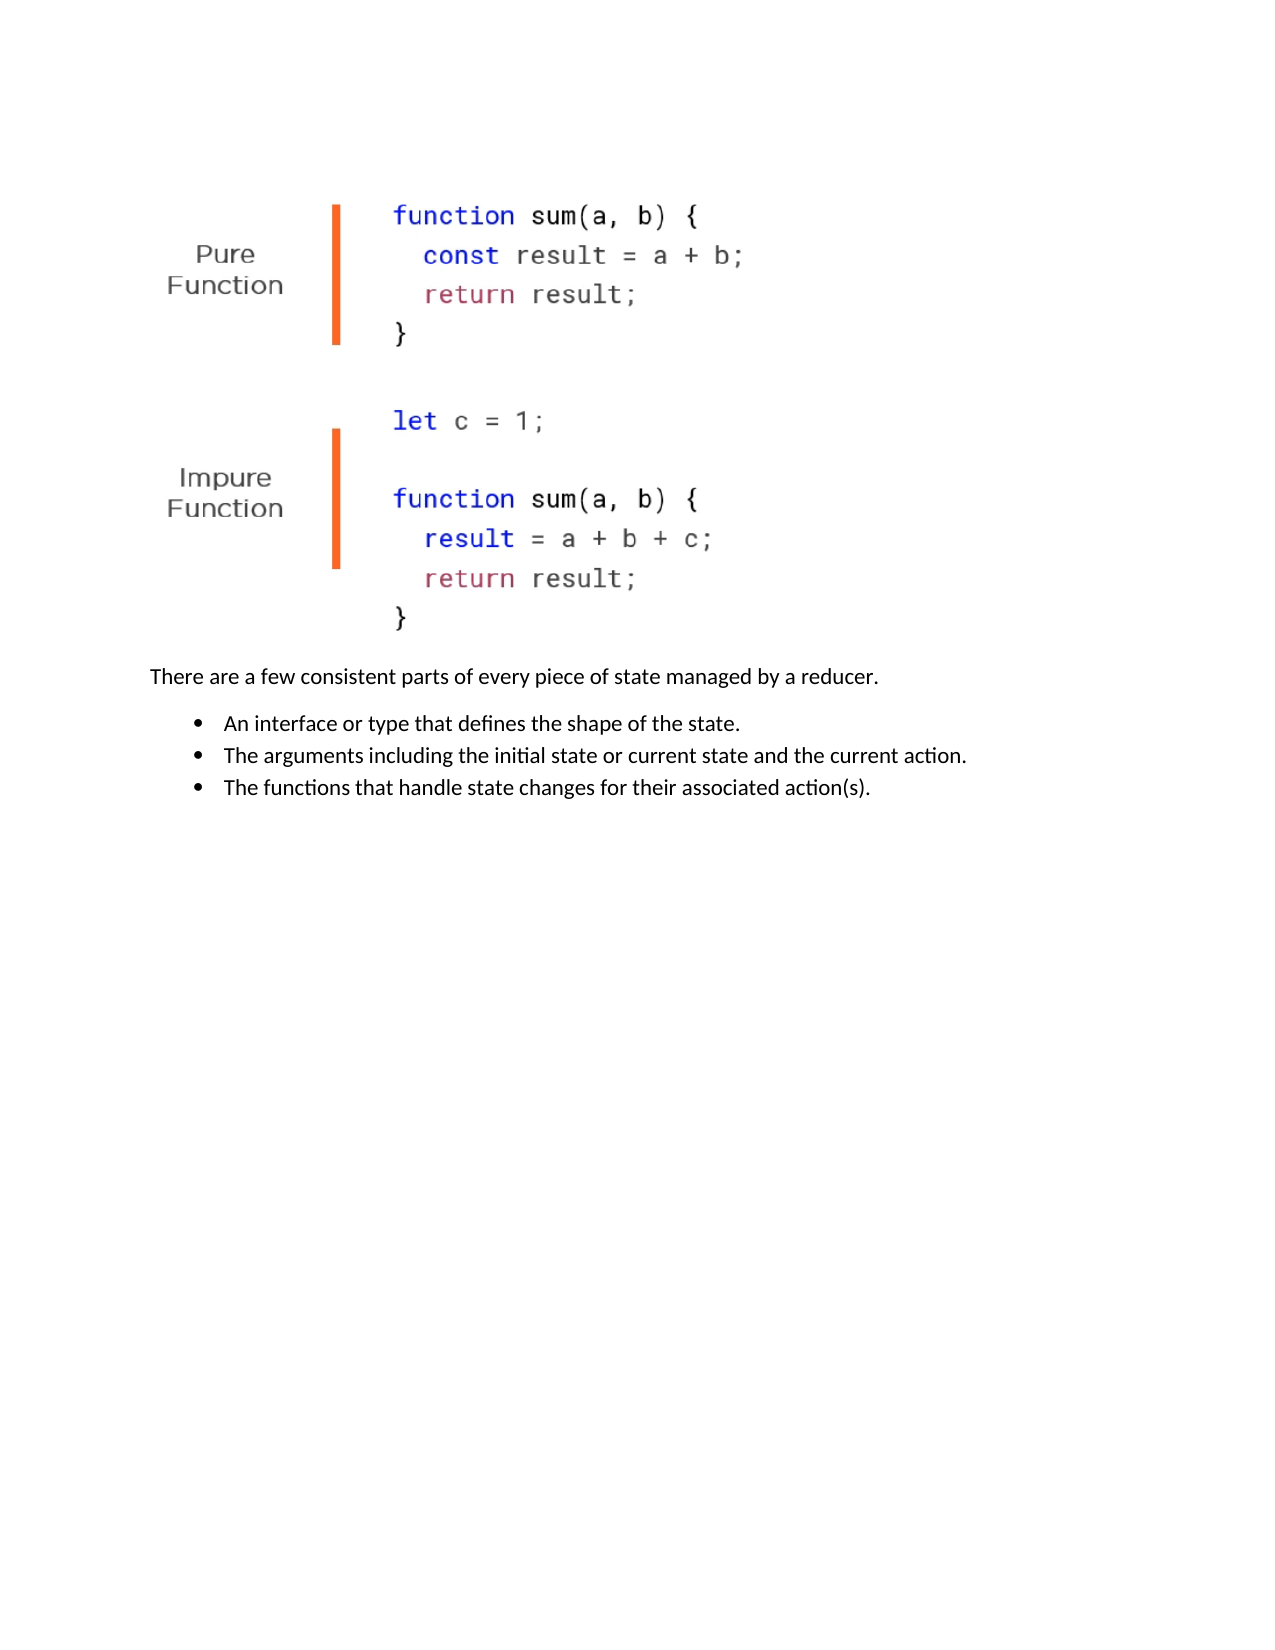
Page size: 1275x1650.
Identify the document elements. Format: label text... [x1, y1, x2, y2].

text There are a few consistent parts of every piece of state managed by a reducer. [150, 662, 1125, 690]
list An interface or type that defines the shape of the state. [194, 709, 1125, 737]
list The functions that handle state changes for their associated action(s). [194, 773, 1125, 801]
list The arguments including the initial state or current state and the current action. [194, 741, 1125, 769]
picture [150, 150, 810, 644]
